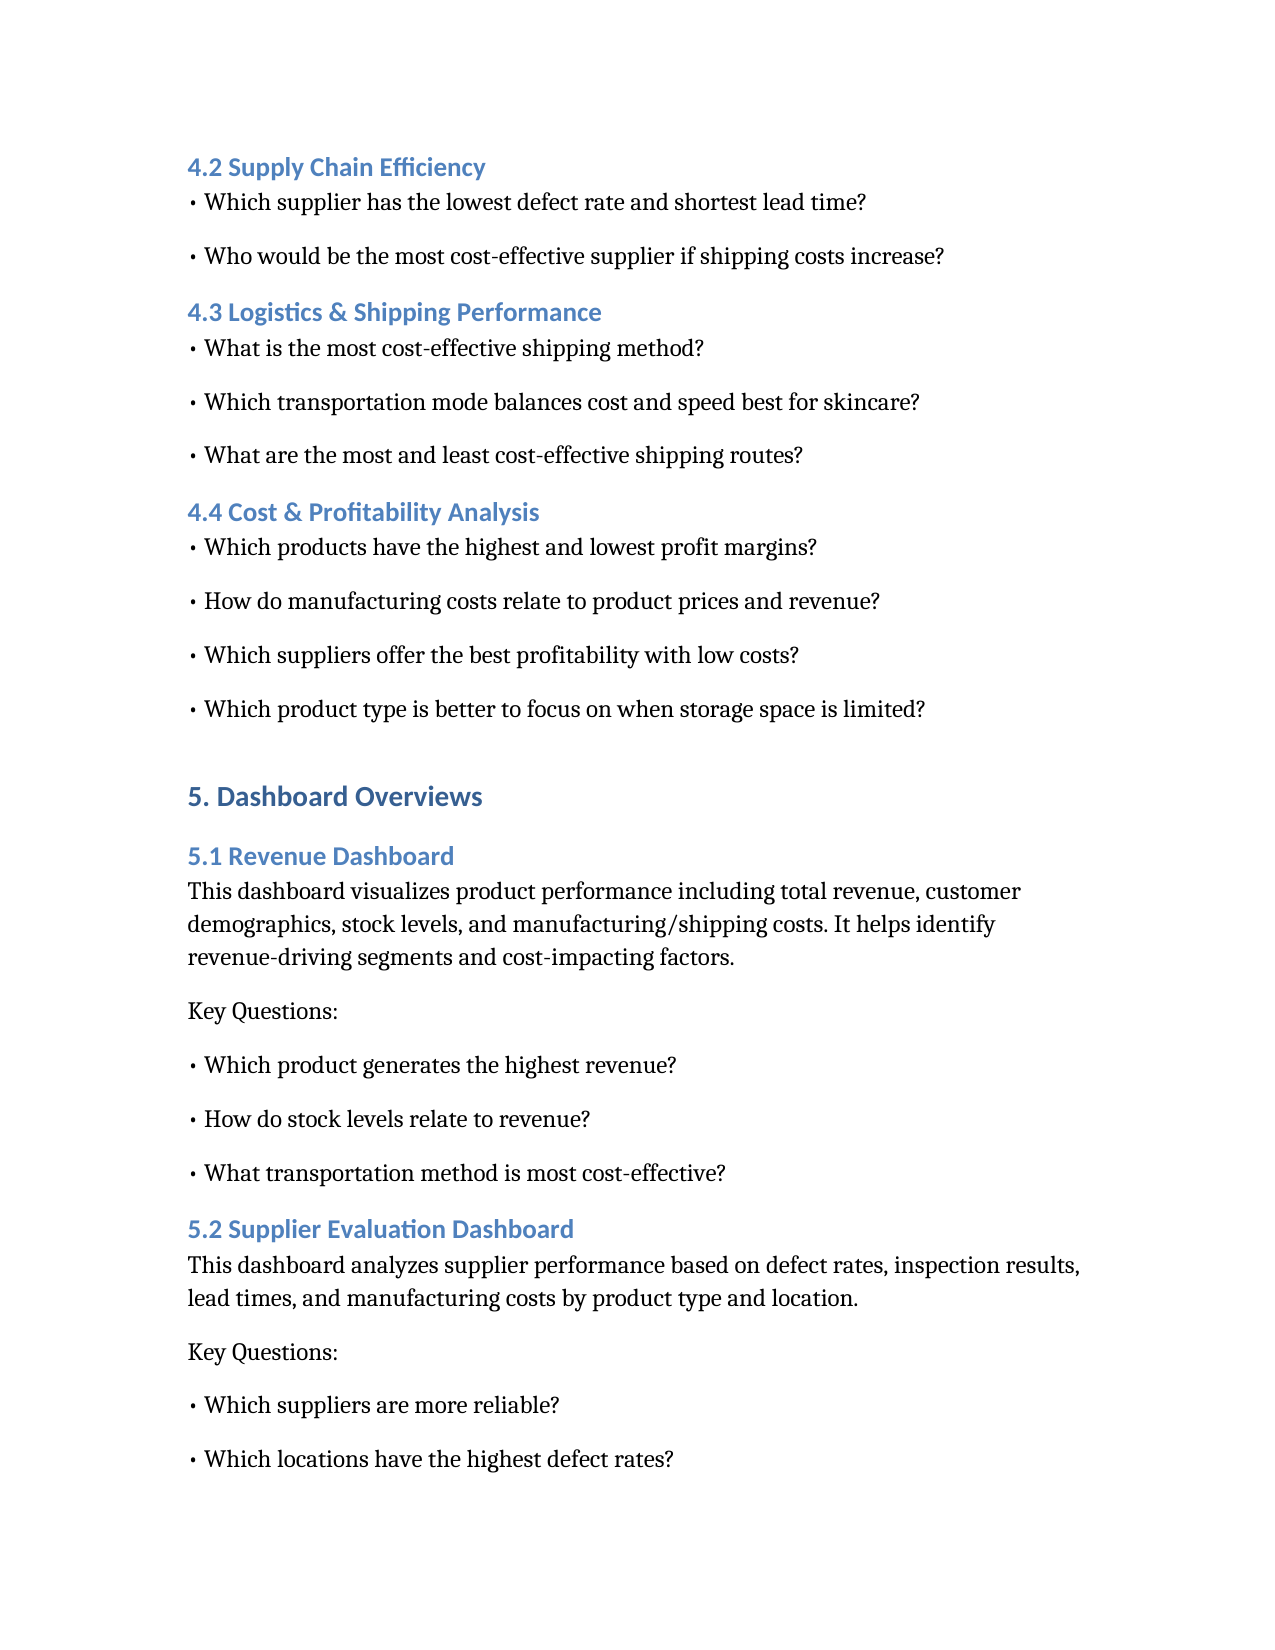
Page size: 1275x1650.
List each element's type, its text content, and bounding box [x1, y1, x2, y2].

text Key Questions: [187, 1337, 1087, 1366]
text • Which product type is better to focus on when storage space is limited? [187, 694, 1087, 723]
subtitle 5. Dashboard Overviews [187, 778, 1087, 813]
subtitle 5.1 Revenue Dashboard [187, 839, 1087, 872]
text • Which suppliers are more reliable? [187, 1391, 1087, 1420]
text • Who would be the most cost-effective supplier if shipping costs increase? [187, 242, 1087, 271]
text • How do manufacturing costs relate to product prices and revenue? [187, 587, 1087, 616]
text • What are the most and least cost-effective shipping routes? [187, 441, 1087, 470]
text • Which transportation mode balances cost and speed best for skincare? [187, 387, 1087, 416]
text • What is the most cost-effective shipping method? [187, 333, 1087, 362]
text • Which suppliers offer the best profitability with low costs? [187, 641, 1087, 669]
text • Which product generates the highest revenue? [187, 1051, 1087, 1080]
text This dashboard visualizes product performance including total revenue, customer demographics, stock levels, and manufacturing/shipping costs. It helps identify revenue-driving segments and cost-impacting factors. [187, 877, 1087, 972]
subtitle 4.2 Supply Chain Efficiency [187, 150, 1087, 183]
text • Which supplier has the lowest defect rate and shortest lead time? [187, 188, 1087, 217]
subtitle 5.2 Supplier Evaluation Dashboard [187, 1213, 1087, 1246]
text • What transportation method is most cost-effective? [187, 1159, 1087, 1187]
subtitle 4.4 Cost & Profitability Analysis [187, 495, 1087, 528]
text Key Questions: [187, 997, 1087, 1026]
text • Which products have the highest and lowest profit margins? [187, 533, 1087, 562]
subtitle 4.3 Logistics & Shipping Performance [187, 296, 1087, 329]
text This dashboard analyzes supplier performance based on defect rates, inspection results, lead times, and manufacturing costs by product type and location. [187, 1251, 1087, 1312]
text • How do stock levels relate to revenue? [187, 1105, 1087, 1134]
text • Which locations have the highest defect rates? [187, 1445, 1087, 1474]
